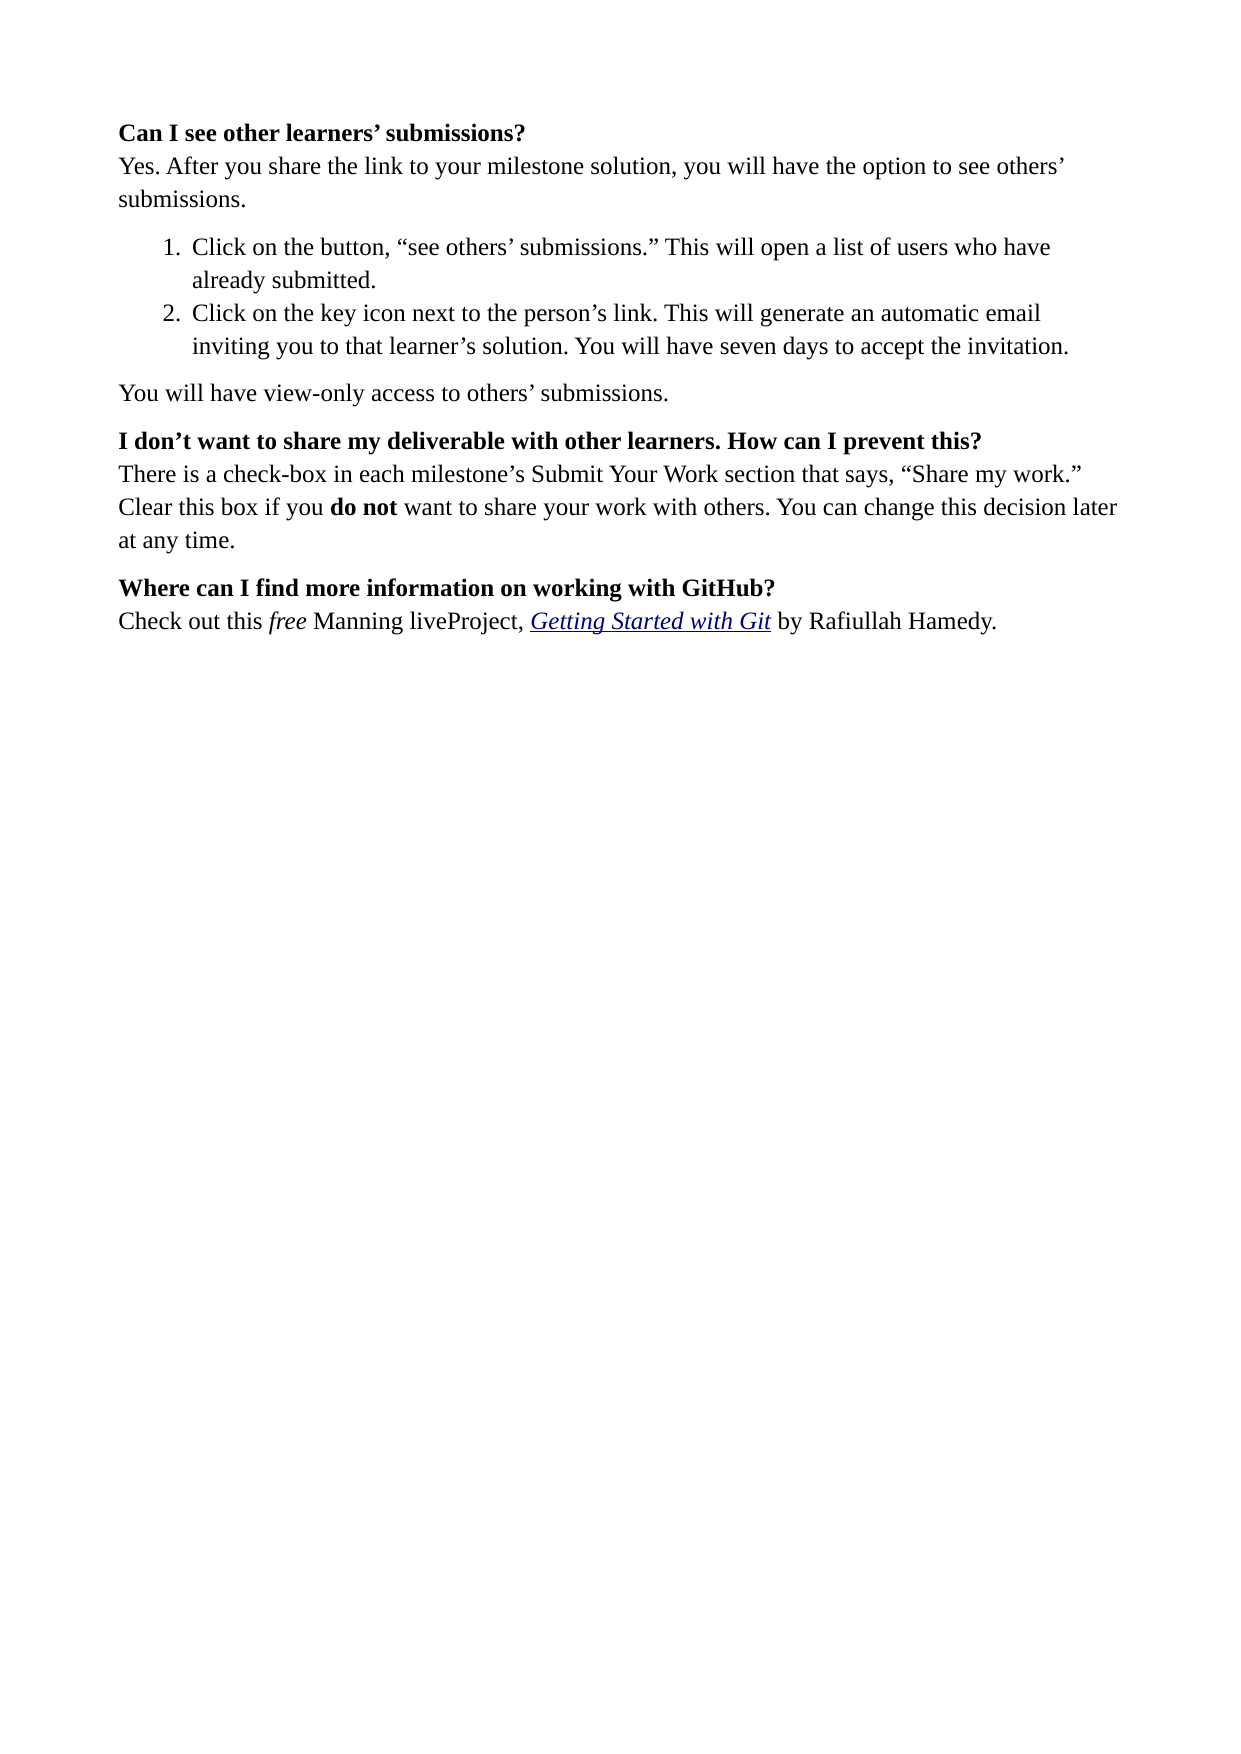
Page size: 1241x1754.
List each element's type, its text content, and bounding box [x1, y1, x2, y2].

text I don’t want to share my deliverable with other learners. How can I prevent this? There is a check-box in each milestone’s Submit Your Work section that says, “Share my work.” Clear this box if you do not want to share your work with others. You can change this decision later at any time. [118, 426, 1122, 554]
text You will have view-only access to others’ submissions. [118, 378, 1122, 407]
text Where can I find more information on working with GitHub? Check out this free Manning liveProject, Getting Started with Git by Rafiullah Hamedy. [118, 573, 1122, 634]
text Can I see other learners’ submissions? Yes. After you share the link to your milestone solution, you will have the option to see others’ submissions. [118, 118, 1122, 213]
list Click on the button, “see others’ submissions.” This will open a list of users who have already submitted. [162, 232, 1122, 293]
list Click on the key icon next to the person’s link. This will generate an automatic email inviting you to that learner’s solution. You will have seven days to accept the invitation. [162, 298, 1122, 359]
